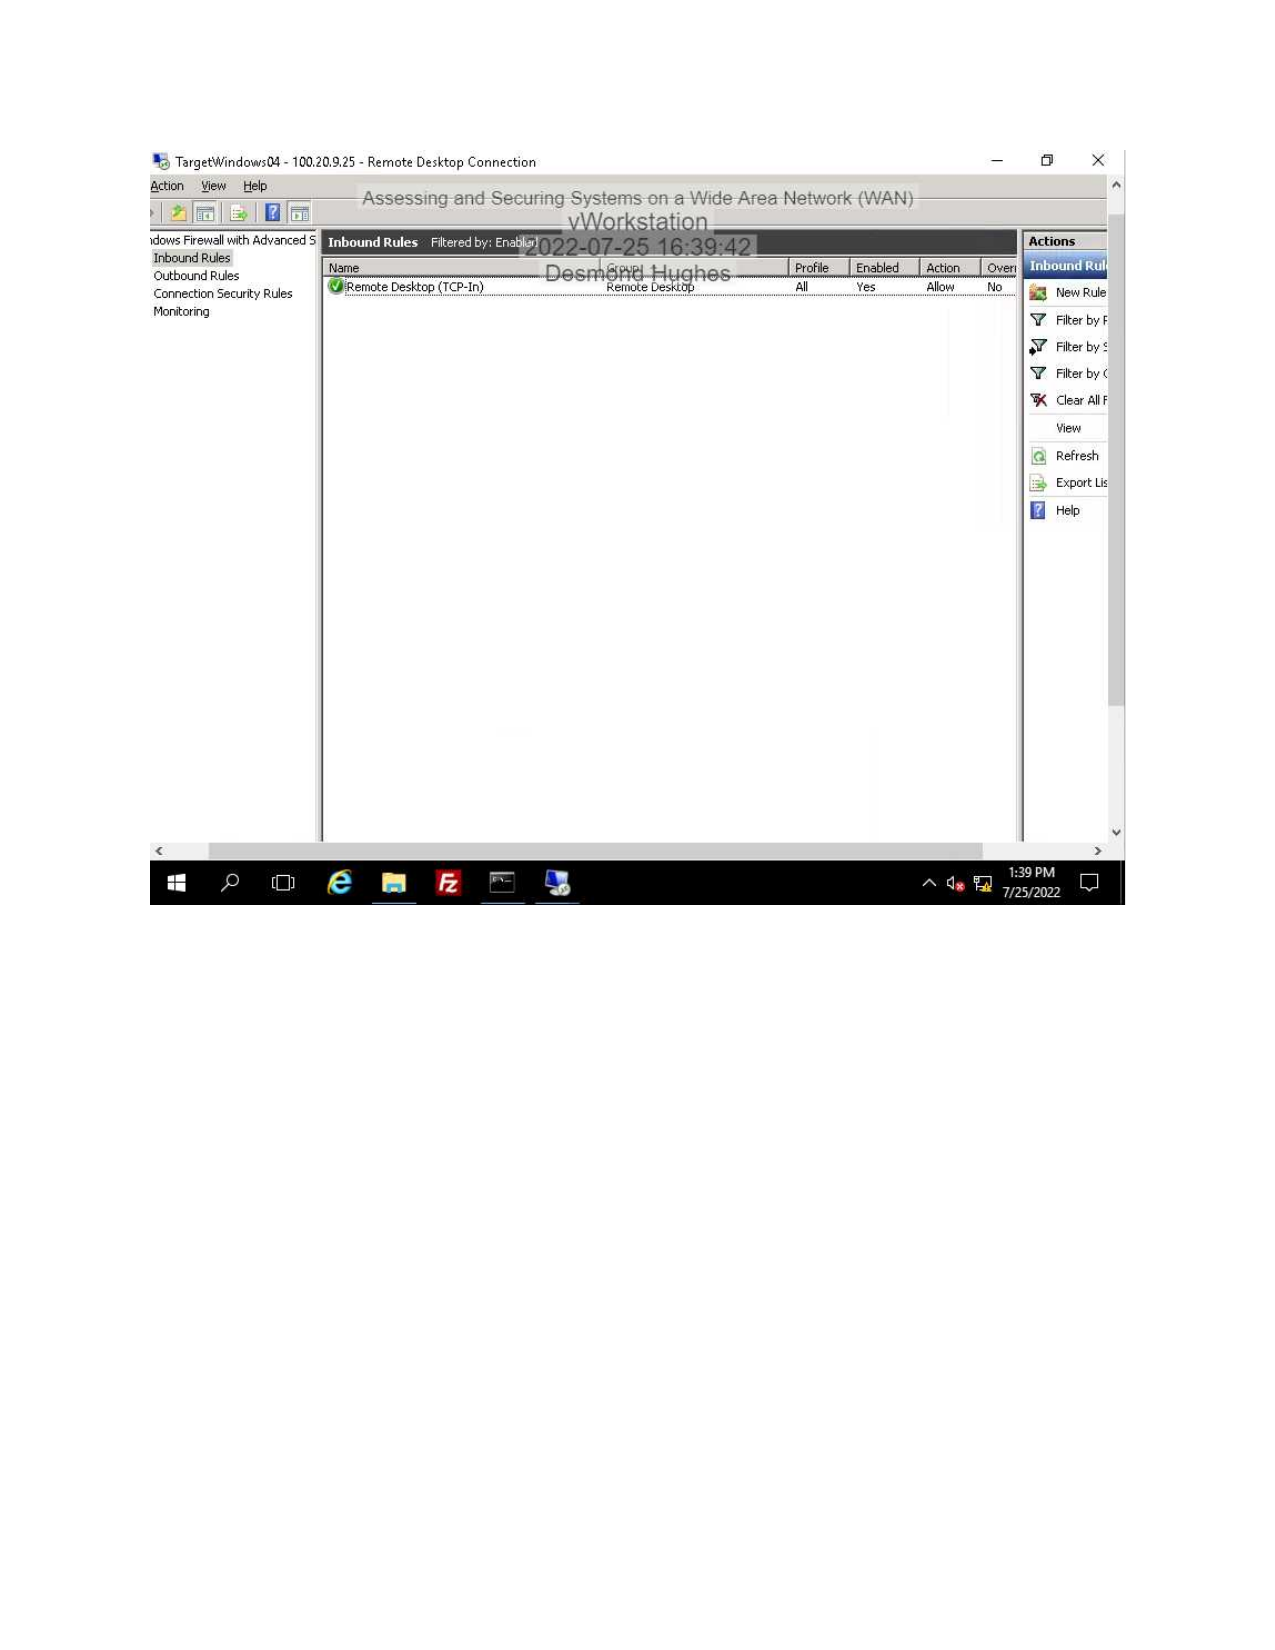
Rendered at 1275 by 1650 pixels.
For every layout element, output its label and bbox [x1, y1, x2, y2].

picture [150, 150, 1125, 905]
